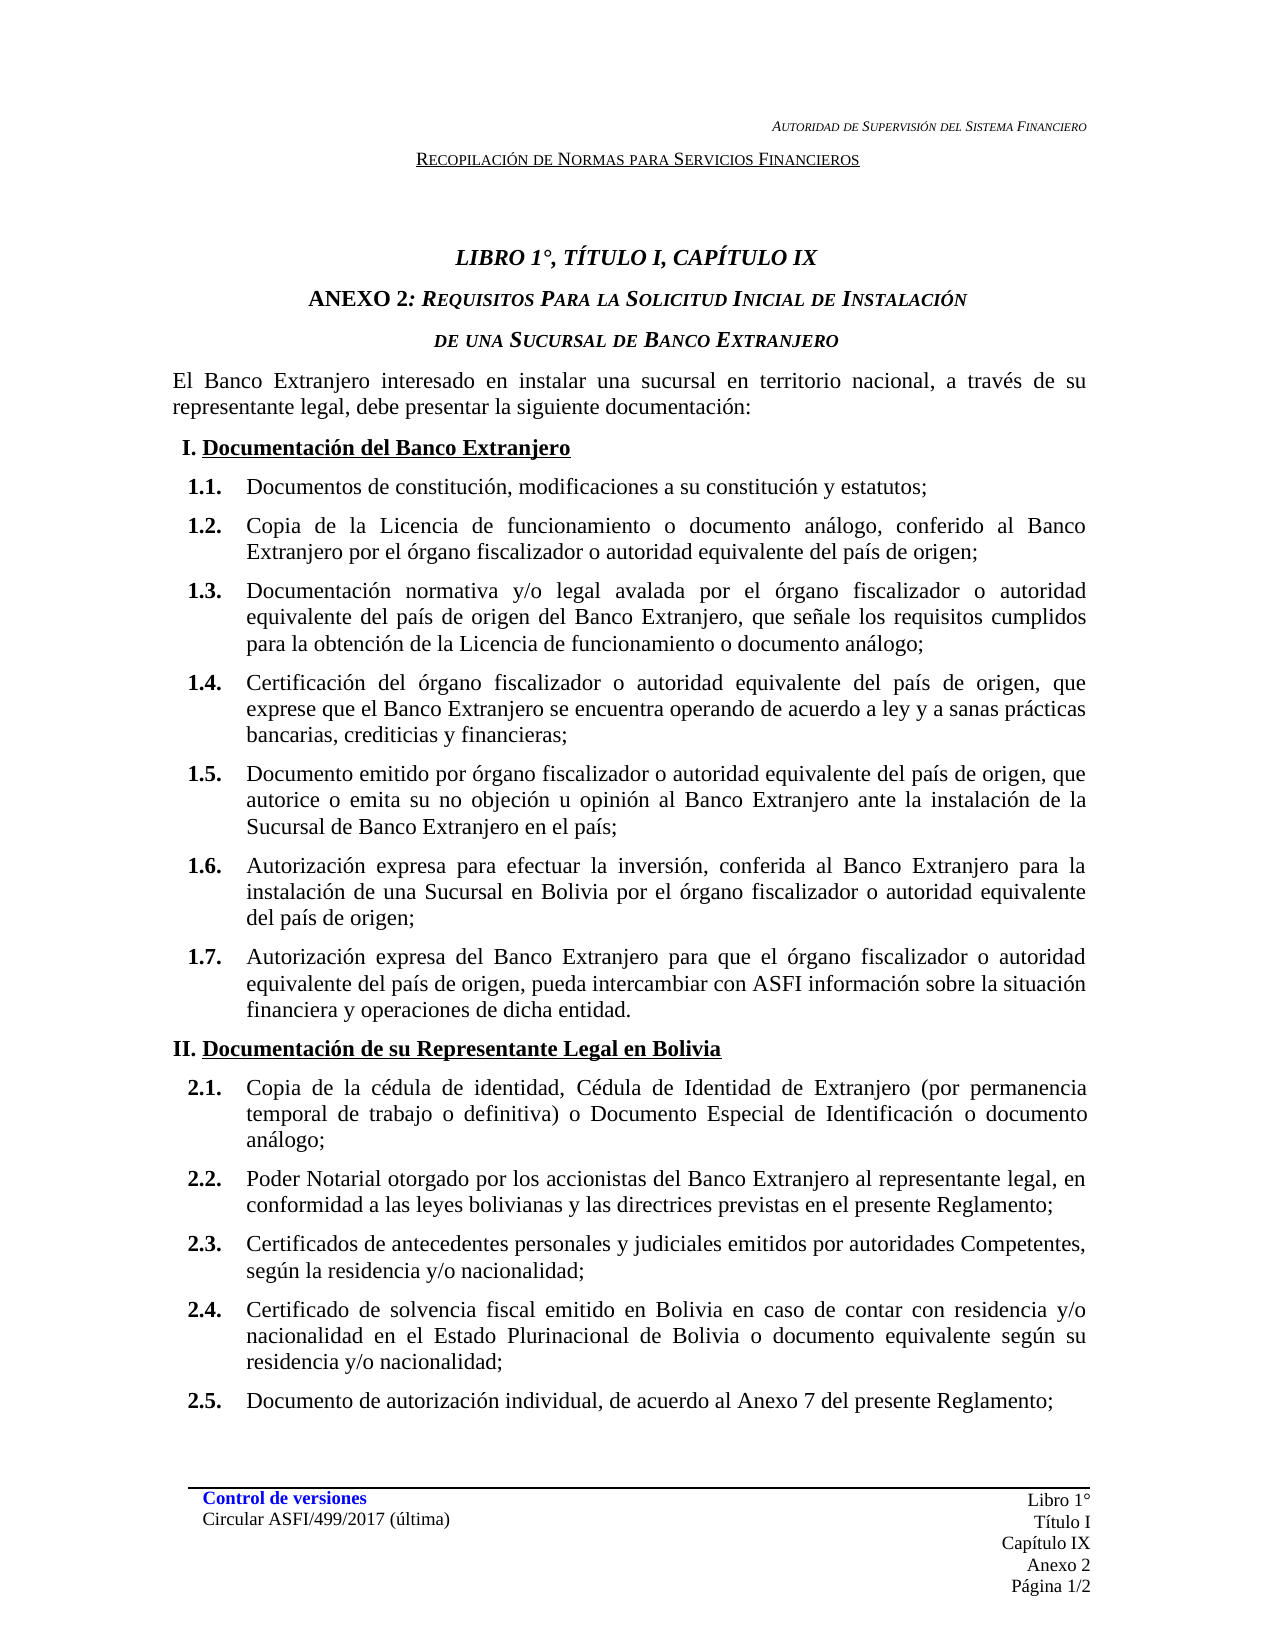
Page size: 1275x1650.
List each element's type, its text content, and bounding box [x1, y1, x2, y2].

list Documentación de su Representante Legal en Bolivia [202, 1035, 1088, 1061]
list Certificados de antecedentes personales y judiciales emitidos por autoridades Competentes, según la residencia y/o nacionalidad; [187, 1230, 1088, 1283]
list Copia de la cédula de identidad, Cédula de Identidad de Extranjero (por permanencia temporal de trabajo o definitiva) o Documento Especial de Identificación o documento análogo; [187, 1074, 1088, 1153]
list ANEXO 2: Requisitos Para la Solicitud Inicial de Instalación [187, 285, 1088, 311]
list Autorización expresa para efectuar la inversión, conferida al Banco Extranjero para la instalación de una Sucursal en Bolivia por el órgano fiscalizador o autoridad equivalente del país de origen; [187, 852, 1088, 931]
list Documento de autorización individual, de acuerdo al Anexo 7 del presente Reglamento; [187, 1387, 1088, 1413]
list Poder Notarial otorgado por los accionistas del Banco Extranjero al representante legal, en conformidad a las leyes bolivianas y las directrices previstas en el presente Reglamento; [187, 1165, 1088, 1218]
list LIBRO 1°, TÍTULO I, CAPÍTULO IX [187, 244, 1088, 270]
list Documentos de constitución, modificaciones a su constitución y estatutos; [187, 473, 1088, 499]
list El Banco Extranjero interesado en instalar una sucursal en territorio nacional, a través de su representante legal, debe presentar la siguiente documentación: [172, 367, 1088, 419]
list Copia de la Licencia de funcionamiento o documento análogo, conferido al Banco Extranjero por el órgano fiscalizador o autoridad equivalente del país de origen; [187, 512, 1088, 564]
list Certificación del órgano fiscalizador o autoridad equivalente del país de origen, que exprese que el Banco Extranjero se encuentra operando de acuerdo a ley y a sanas prácticas bancarias, crediticias y financieras; [187, 668, 1088, 748]
list Certificado de solvencia fiscal emitido en Bolivia en caso de contar con residencia y/o nacionalidad en el Estado Plurinacional de Bolivia o documento equivalente según su residencia y/o nacionalidad; [187, 1296, 1088, 1375]
list Documento emitido por órgano fiscalizador o autoridad equivalente del país de origen, que autorice o emita su no objeción u opinión al Banco Extranjero ante la instalación de la Sucursal de Banco Extranjero en el país; [187, 760, 1088, 839]
list Documentación normativa y/o legal avalada por el órgano fiscalizador o autoridad equivalente del país de origen del Banco Extranjero, que señale los requisitos cumplidos para la obtención de la Licencia de funcionamiento o documento análogo; [187, 577, 1088, 656]
list Documentación del Banco Extranjero [202, 434, 1088, 460]
list de una Sucursal de Banco Extranjero [187, 326, 1088, 352]
list Autorización expresa del Banco Extranjero para que el órgano fiscalizador o autoridad equivalente del país de origen, pueda intercambiar con ASFI información sobre la situación financiera y operaciones de dicha entidad. [187, 943, 1088, 1022]
